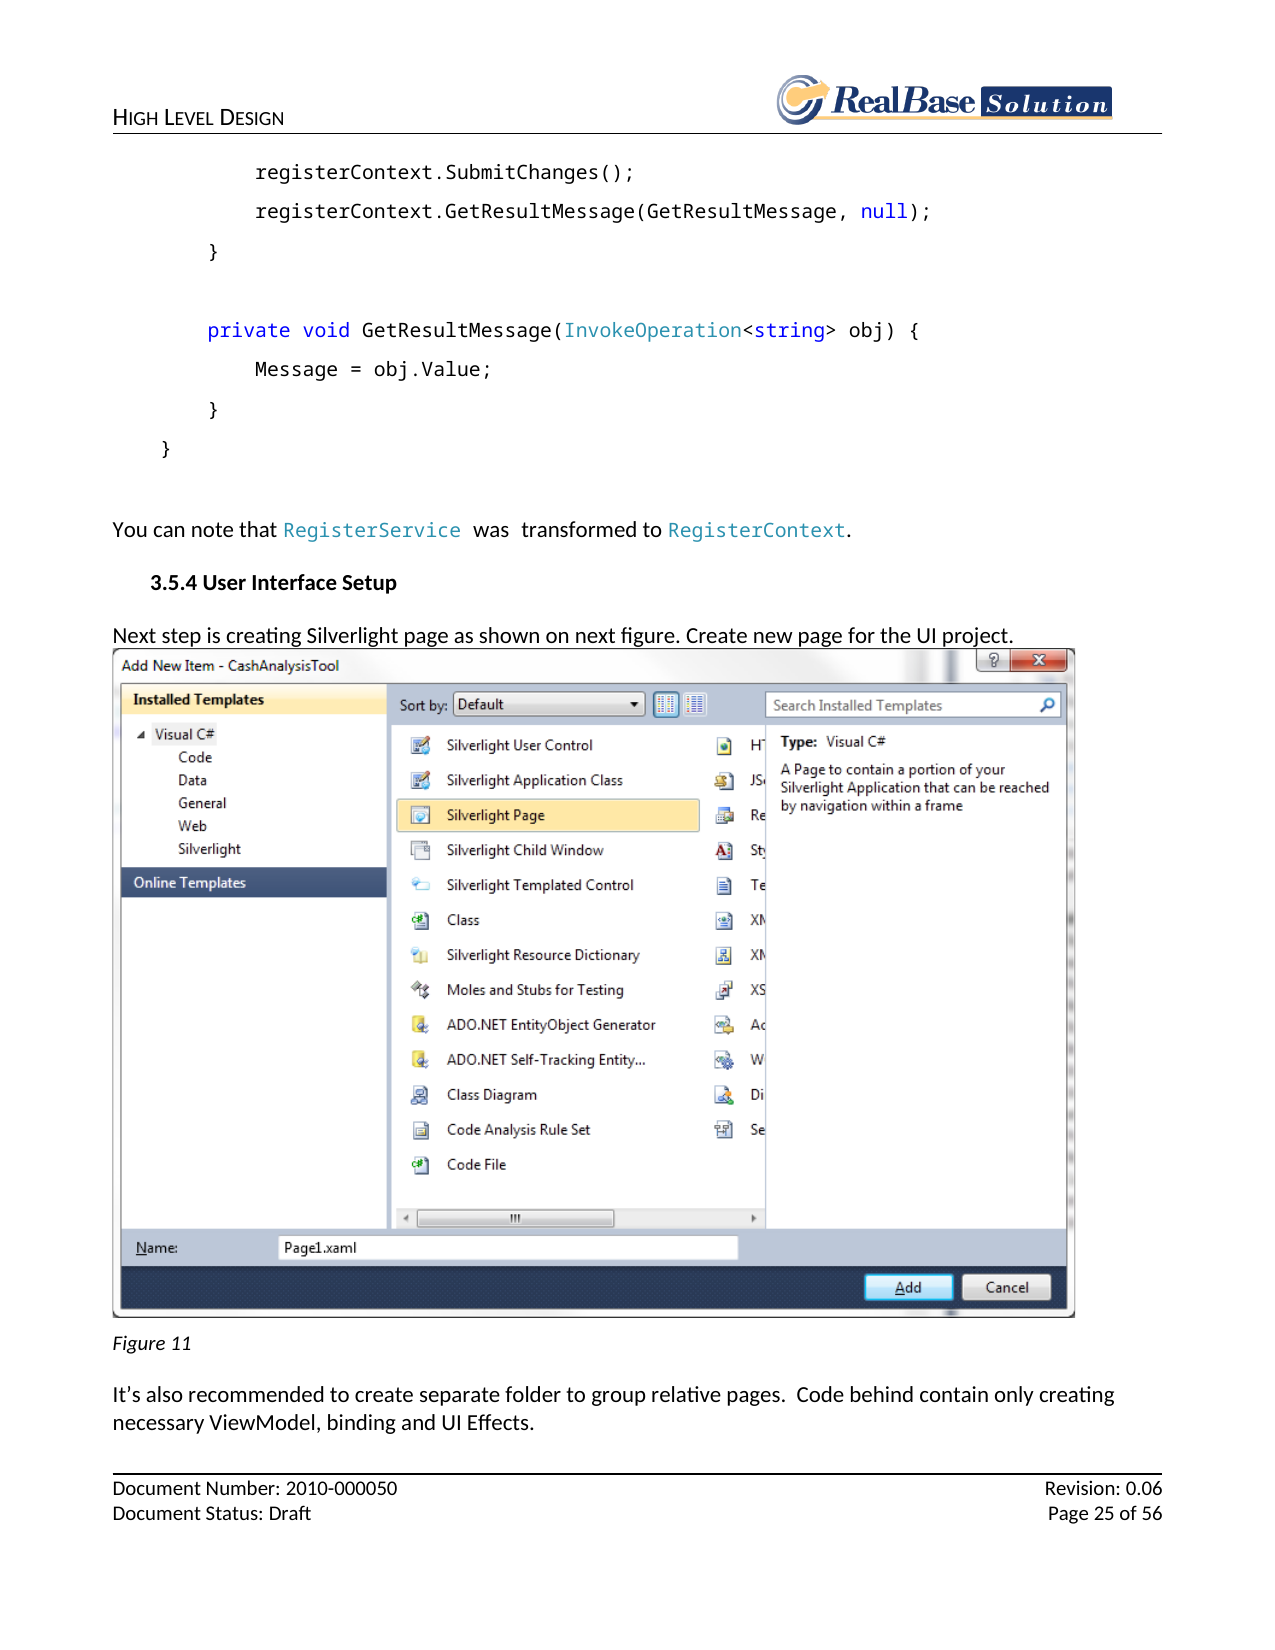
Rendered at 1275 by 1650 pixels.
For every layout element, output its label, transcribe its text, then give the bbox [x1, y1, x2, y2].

subtitle User Interface Setup [150, 568, 1162, 596]
picture [776, 75, 1113, 125]
text private void GetResultMessage(InvokeOperation<string> obj) { [112, 316, 1162, 343]
text You can note that RegisterService was transformed to RegisterContext. [112, 515, 1162, 543]
text } [112, 395, 1162, 422]
text } [112, 237, 1162, 264]
text registerContext.SubmitChanges(); [112, 158, 1162, 185]
text Figure 11 [112, 1330, 1162, 1356]
text Message = obj.Value; [112, 356, 1162, 383]
text registerContext.GetResultMessage(GetResultMessage, null); [112, 198, 1162, 225]
text } [112, 435, 1162, 462]
text It’s also recommended to create separate folder to group relative pages. Code behind contain only creating necessary ViewModel, binding and UI Effects. [112, 1381, 1162, 1437]
picture [112, 648, 1075, 1318]
